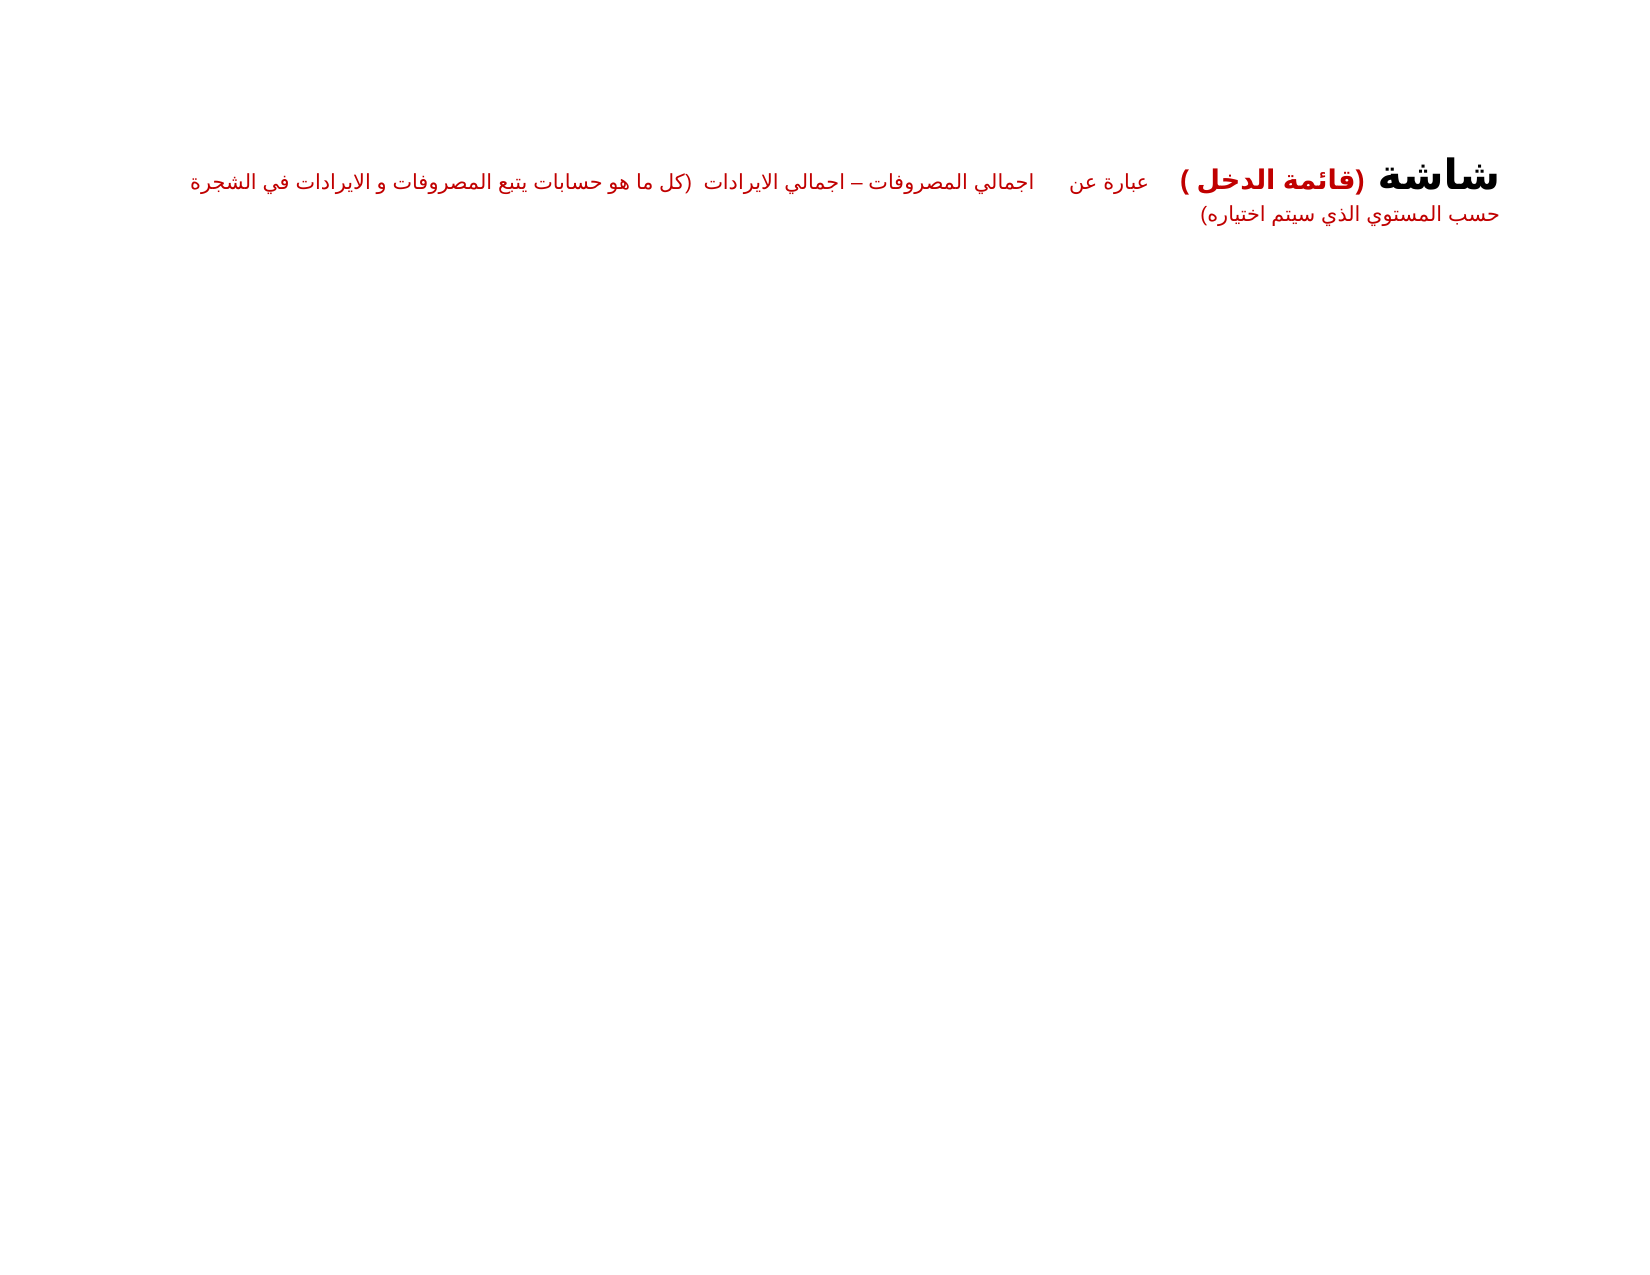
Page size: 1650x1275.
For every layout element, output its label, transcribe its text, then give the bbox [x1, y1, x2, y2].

text شاشة (قائمة الدخل ) عبارة عن اجمالي المصروفات – اجمالي الايرادات (كل ما هو حسابات يتبع المصروفات و الايرادات في الشجرة حسب المستوي الذي سيتم اختياره) [150, 150, 1500, 225]
